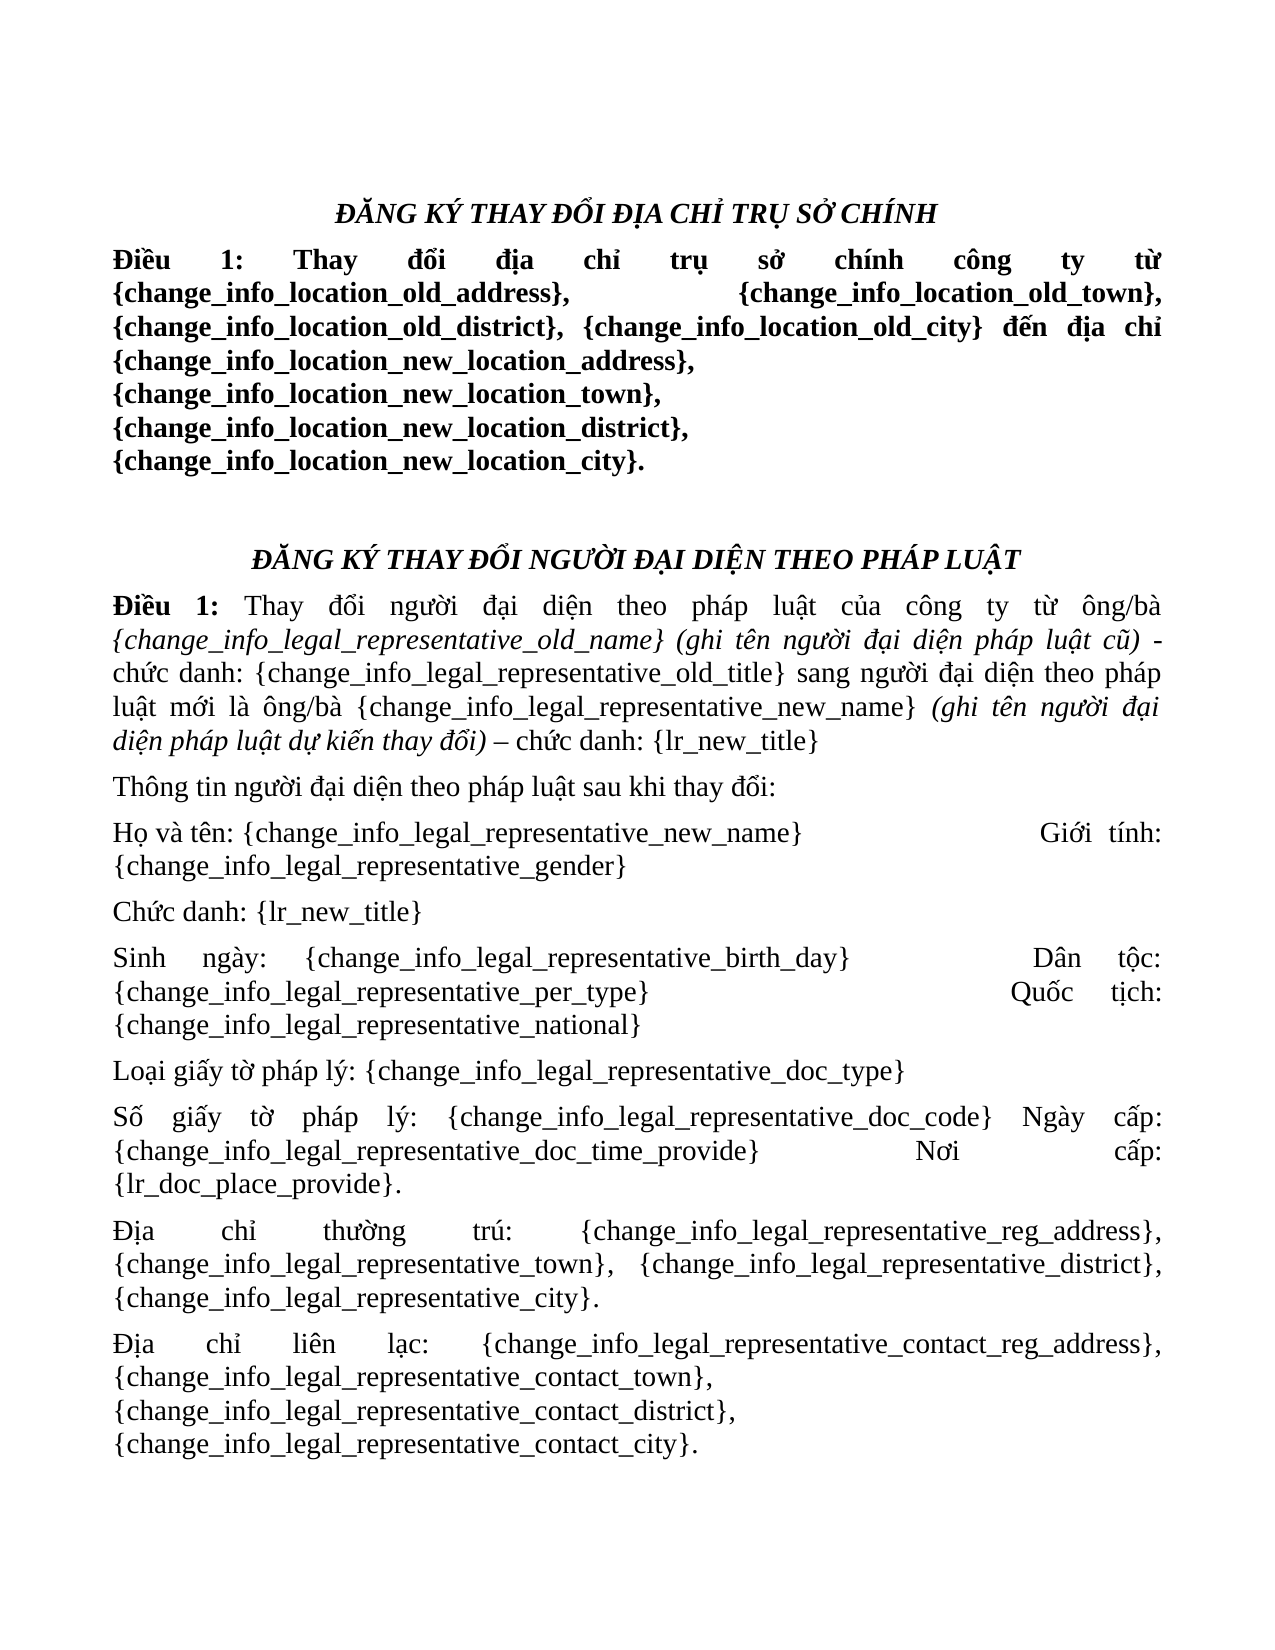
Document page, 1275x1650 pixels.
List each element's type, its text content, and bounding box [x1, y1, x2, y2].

text Thông tin người đại diện theo pháp luật sau khi thay đổi: [112, 769, 1162, 802]
text Chức danh: {lr_new_title} [112, 894, 1162, 928]
subtitle ĐĂNG KÝ THAY ĐỔI ĐỊA CHỈ TRỤ SỞ CHÍNH [112, 196, 1162, 229]
text Điều 1: Thay đổi người đại diện theo pháp luật của công ty từ ông/bà {change_info_legal_representative_old_name} (ghi tên người đại diện pháp luật cũ) - chức danh: {change_info_legal_representative_old_title} sang người đại diện theo pháp luật mới là ông/bà {change_info_legal_representative_new_name} (ghi tên người đại diện pháp luật dự kiến thay đổi) – chức danh: {lr_new_title} [112, 588, 1162, 756]
text Họ và tên: {change_info_legal_representative_new_name} Giới tính: {change_info_legal_representative_gender} [112, 815, 1162, 882]
text Loại giấy tờ pháp lý: {change_info_legal_representative_doc_type} [112, 1053, 1162, 1087]
text Địa chỉ liên lạc: {change_info_legal_representative_contact_reg_address}, {change_info_legal_representative_contact_town}, {change_info_legal_representative_contact_district}, {change_info_legal_representative_contact_city}. [112, 1326, 1162, 1460]
subtitle ĐĂNG KÝ THAY ĐỔI NGƯỜI ĐẠI DIỆN THEO PHÁP LUẬT [112, 542, 1162, 576]
text Sinh ngày: {change_info_legal_representative_birth_day} Dân tộc: {change_info_legal_representative_per_type} Quốc tịch:{change_info_legal_representative_national} [112, 940, 1162, 1041]
text Số giấy tờ pháp lý: {change_info_legal_representative_doc_code} Ngày cấp: {change_info_legal_representative_doc_time_provide} Nơi cấp: {lr_doc_place_provide}. [112, 1099, 1162, 1200]
text Địa chỉ thường trú: {change_info_legal_representative_reg_address}, {change_info_legal_representative_town}, {change_info_legal_representative_district}, {change_info_legal_representative_city}. [112, 1213, 1162, 1313]
